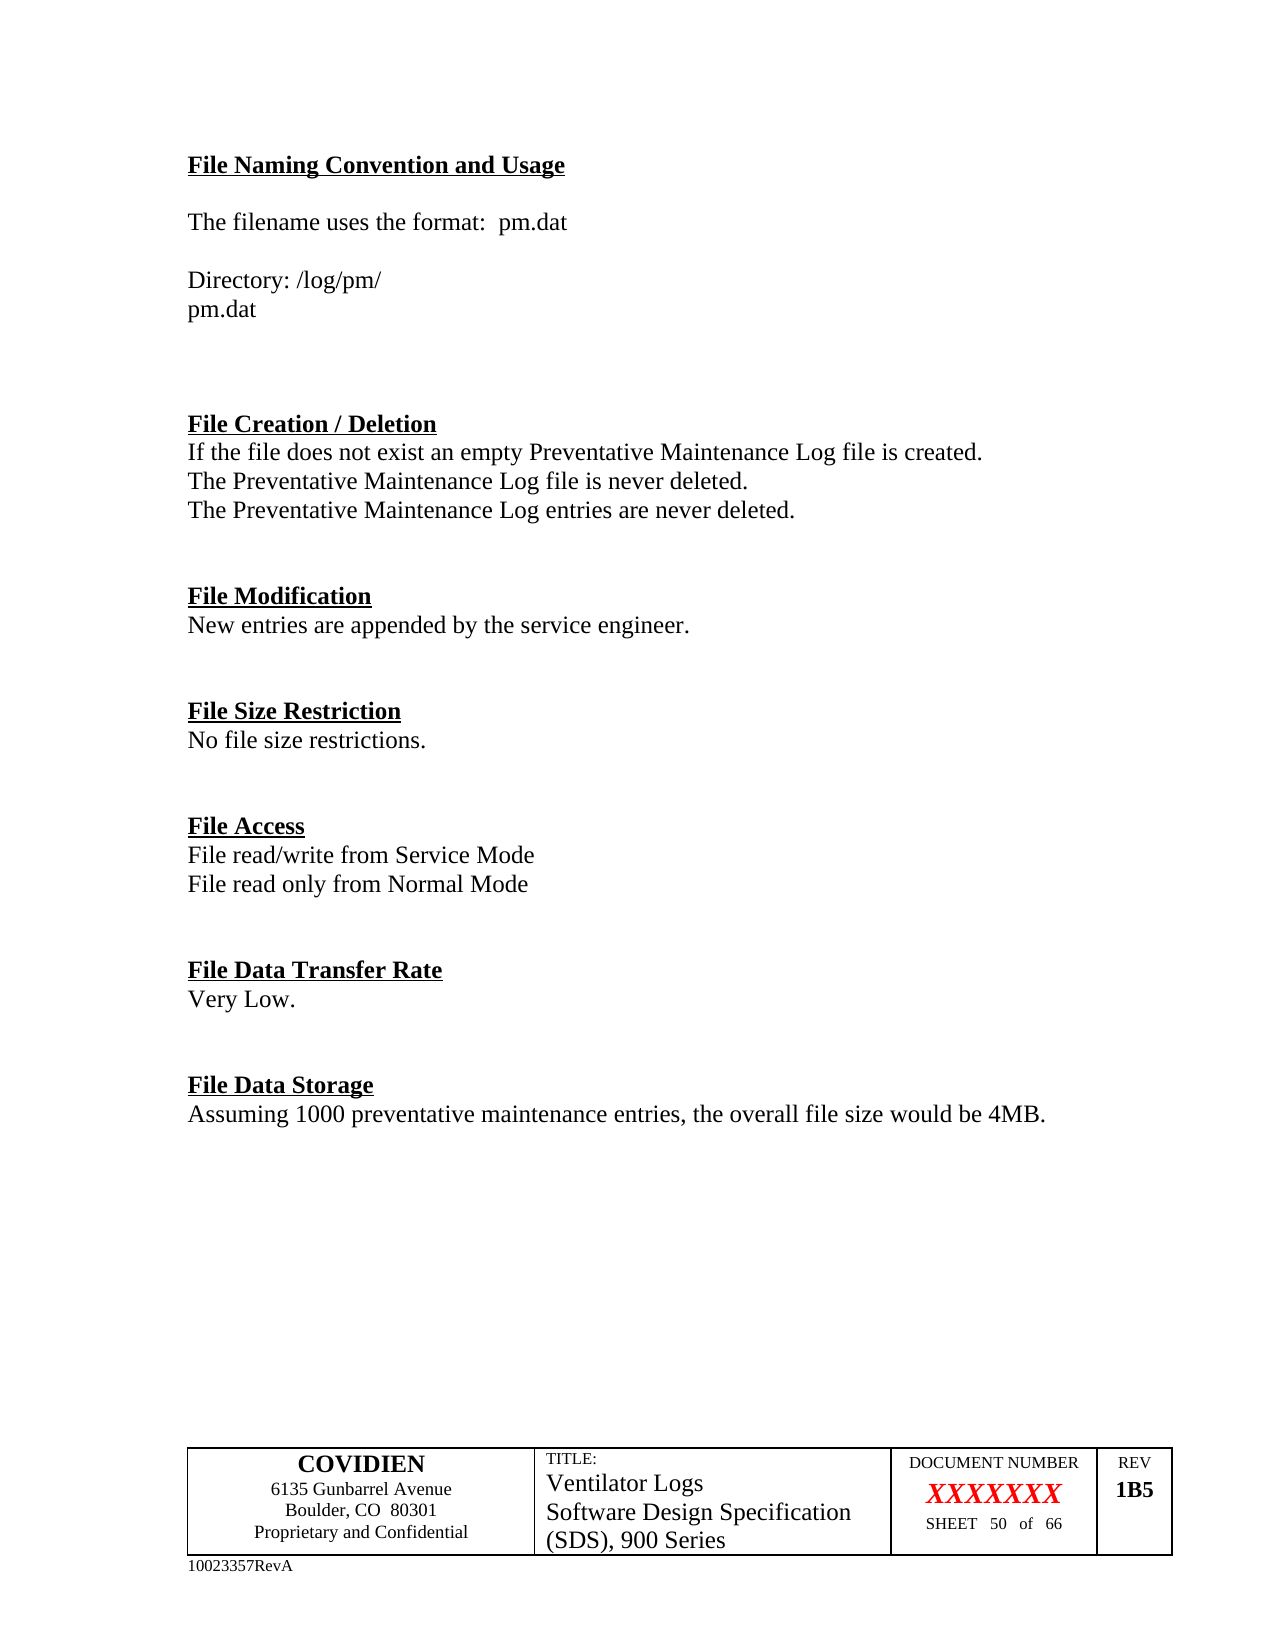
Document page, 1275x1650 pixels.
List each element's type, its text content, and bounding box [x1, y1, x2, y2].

text The Preventative Maintenance Log file is never deleted. [187, 466, 1200, 495]
text Assuming 1000 preventative maintenance entries, the overall file size would be 4MB. [187, 1099, 1200, 1127]
text File read/write from Service Mode [187, 840, 1200, 869]
text File Size Restriction [187, 696, 1200, 725]
text The filename uses the format: pm.dat [187, 207, 1200, 236]
text File Data Storage [187, 1070, 1200, 1099]
text No file size restrictions. [187, 725, 1200, 754]
text New entries are appended by the service engineer. [187, 610, 1200, 639]
text If the file does not exist an empty Preventative Maintenance Log file is created. [187, 437, 1200, 466]
text File Data Transfer Rate [187, 955, 1200, 984]
text Directory: /log/pm/ [187, 265, 1200, 294]
text File Modification [187, 581, 1200, 610]
text The Preventative Maintenance Log entries are never deleted. [187, 495, 1200, 524]
text File Access [187, 811, 1200, 840]
text Very Low. [187, 984, 1200, 1012]
text pm.dat [187, 294, 1200, 322]
text File Naming Convention and Usage [187, 150, 1200, 179]
text File Creation / Deletion [187, 409, 1200, 437]
text File read only from Normal Mode [187, 869, 1200, 897]
